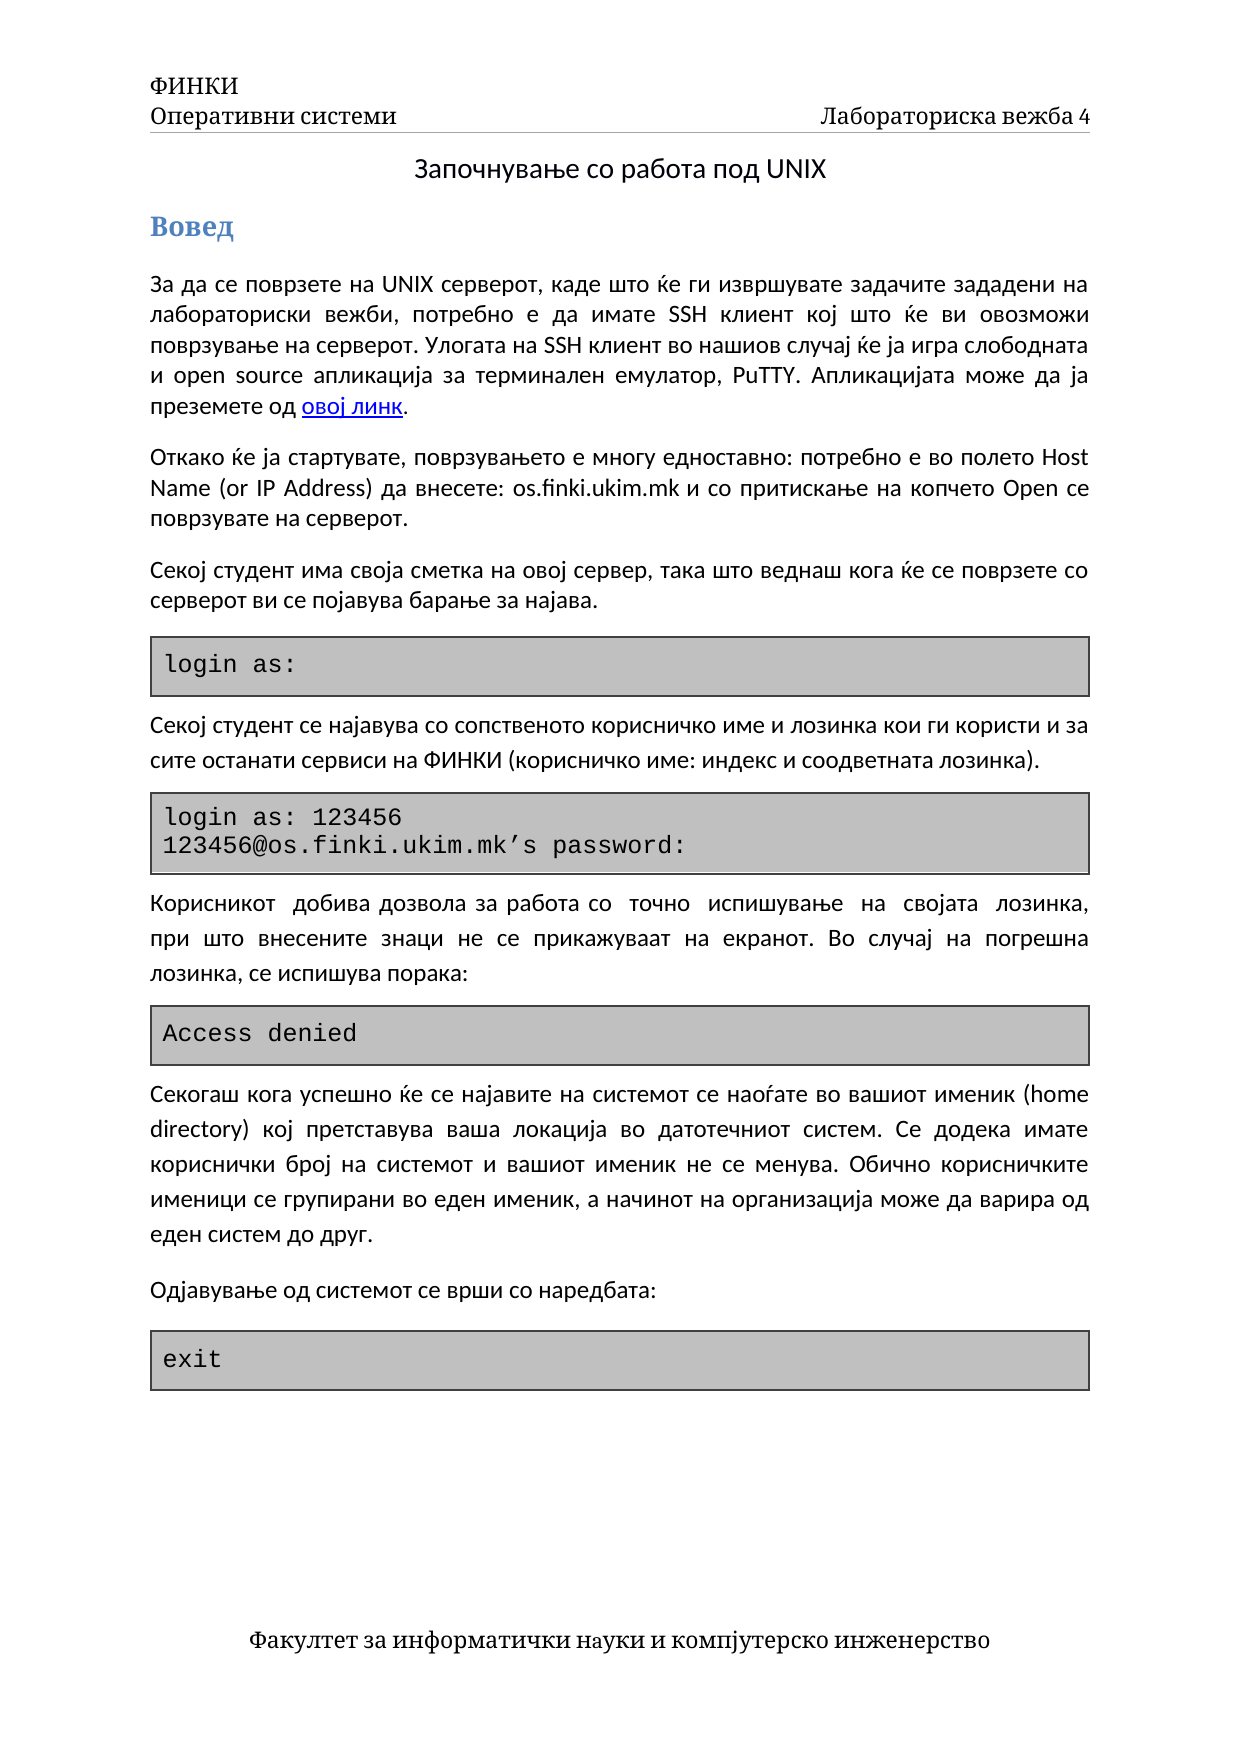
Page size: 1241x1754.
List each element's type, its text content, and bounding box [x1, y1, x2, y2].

table_header Access denied [152, 1007, 1088, 1064]
text Секој студент има своја сметка на овој сервер, така што веднаш кога ќе се поврзете со серверот ви се појавува барање за најава. [150, 554, 1090, 615]
text Одјавување од системот се врши со наредбата: [150, 1274, 1090, 1304]
text Започнување со работа под UNIX [150, 150, 1090, 186]
table_header exit [152, 1332, 1088, 1389]
text Секој студент се најавува со сопственото корисничко име и лозинка кои ги користи и за сите останати сервиси на ФИНКИ (корисничко име: индекс и соодветната лозинка). [150, 709, 1090, 775]
text Вовед [150, 212, 1090, 243]
table_header login as: 123456 123456@os.finki.ukim.mk’s password: [152, 794, 1088, 872]
text Откако ќе ја стартувате, поврзувањето е многу едноставно: потребно е во полето Host Name (or IP Address) да внесете: os.finki.ukim.mk и со притискање на копчето Open се поврзувате на серверот. [150, 441, 1090, 533]
table_header login as: [152, 638, 1088, 695]
text Корисникот добива дозвола за работа со точно испишување на својата лозинка, при што внесените знаци не се прикажуваат на екранот. Во случај на погрешна лозинка, се испишува порака: [150, 887, 1090, 988]
text Секогаш кога успешно ќе се најавите на системот се наоѓате во вашиот именик (home directory) кој претставува ваша локација во датотечниот систем. Се додека имате кориснички број на системот и вашиот именик не се менува. Обично корисничките именици се групирани во еден именик, а начинот на организација може да варира од еден систем до друг. [150, 1078, 1090, 1249]
text За да се поврзете на UNIX серверот, каде што ќе ги извршувате задачите зададени на лабораториски вежби, потребно е да имате SSH клиент кој што ќе ви овозможи поврзување на серверот. Улогата на SSH клиент во нашиов случај ќе ја игра слободната и open source апликација за терминален емулатор, PuTTY. Апликацијата може да ја преземете од овој линк. [150, 268, 1090, 421]
